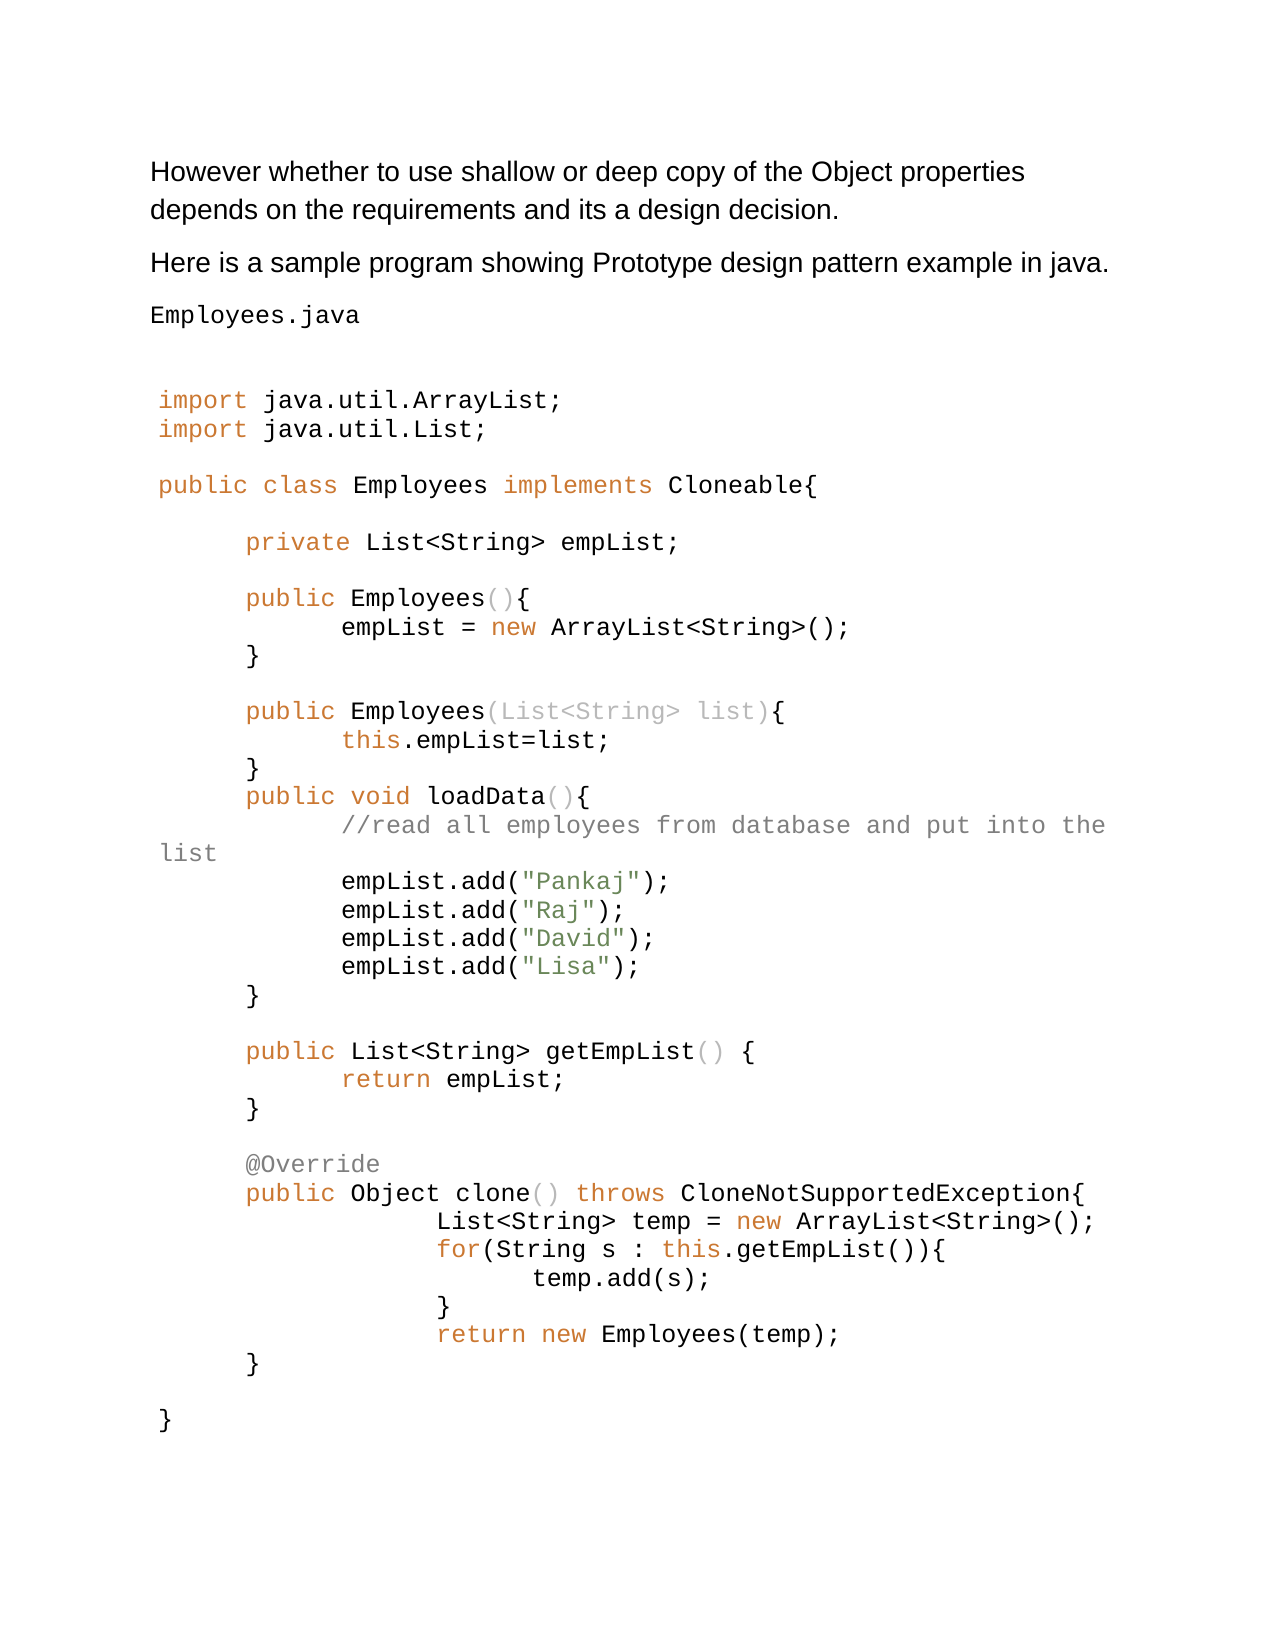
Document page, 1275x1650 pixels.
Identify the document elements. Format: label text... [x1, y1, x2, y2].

text public Employees(List<String> list){ [158, 699, 1117, 727]
text public class Employees implements Cloneable{ [158, 473, 1117, 501]
text empList.add("Pankaj"); [158, 869, 1117, 897]
text //read all employees from database and put into the list [158, 812, 1117, 869]
text } [158, 1294, 1117, 1322]
text temp.add(s); [158, 1265, 1117, 1294]
text private List<String> empList; [158, 529, 1117, 558]
text Employees.java [150, 294, 1125, 331]
text return new Employees(temp); [158, 1322, 1117, 1350]
text empList = new ArrayList<String>(); [158, 614, 1117, 643]
text Here is a sample program showing Prototype design pattern example in java. [150, 241, 1125, 278]
text public void loadData(){ [158, 784, 1117, 812]
text this.empList=list; [158, 727, 1117, 756]
text empList.add("Lisa"); [158, 954, 1117, 982]
text empList.add("David"); [158, 926, 1117, 954]
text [150, 150, 1125, 225]
text @Override [158, 1152, 1117, 1180]
text for(String s : this.getEmpList()){ [158, 1237, 1117, 1265]
text List<String> temp = new ArrayList<String>(); [158, 1209, 1117, 1237]
text return empList; [158, 1067, 1117, 1095]
text public List<String> getEmpList() { [158, 1039, 1117, 1067]
text } [158, 643, 1117, 671]
text import java.util.ArrayList; [158, 388, 1117, 416]
text public Employees(){ [158, 586, 1117, 614]
text } [158, 1095, 1117, 1124]
text } [158, 1350, 1117, 1379]
text } [158, 982, 1117, 1011]
text public Object clone() throws CloneNotSupportedException{ [158, 1180, 1117, 1209]
text empList.add("Raj"); [158, 897, 1117, 926]
text import java.util.List; [158, 416, 1117, 444]
text } [158, 756, 1117, 784]
text } [158, 1407, 1117, 1435]
